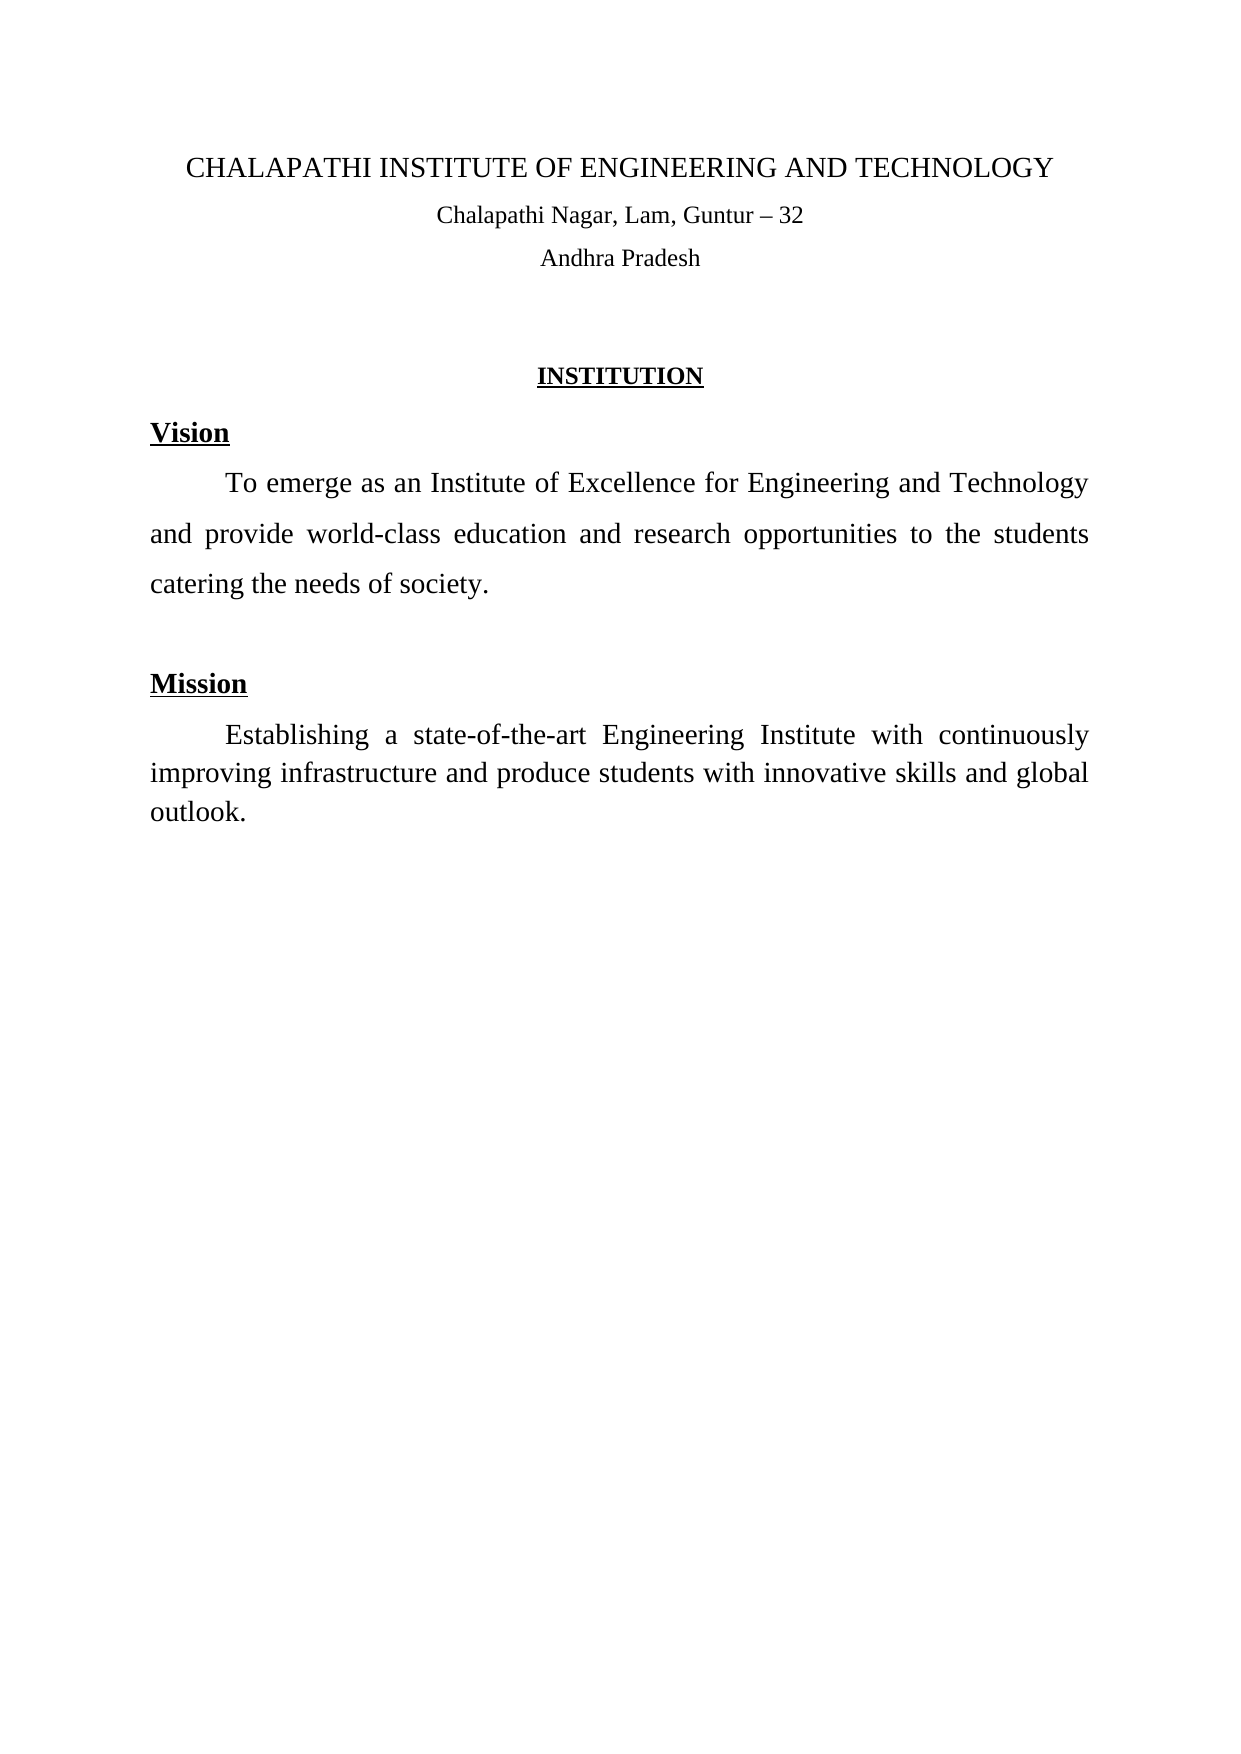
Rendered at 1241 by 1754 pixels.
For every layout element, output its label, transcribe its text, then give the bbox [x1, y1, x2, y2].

text Vision [150, 415, 1090, 449]
text INSTITUTION [150, 361, 1090, 390]
text Mission [150, 667, 1090, 700]
text Establishing a state-of-the-art Engineering Institute with continuously improving infrastructure and produce students with innovative skills and global outlook. [150, 717, 1090, 828]
text To emerge as an Institute of Excellence for Engineering and Technology and provide world-class education and research opportunities to the students catering the needs of society. [150, 465, 1090, 599]
text CHALAPATHI INSTITUTE OF ENGINEERING AND TECHNOLOGY [150, 150, 1090, 183]
text Chalapathi Nagar, Lam, Guntur – 32 [150, 200, 1090, 229]
text Andhra Pradesh [150, 243, 1090, 272]
